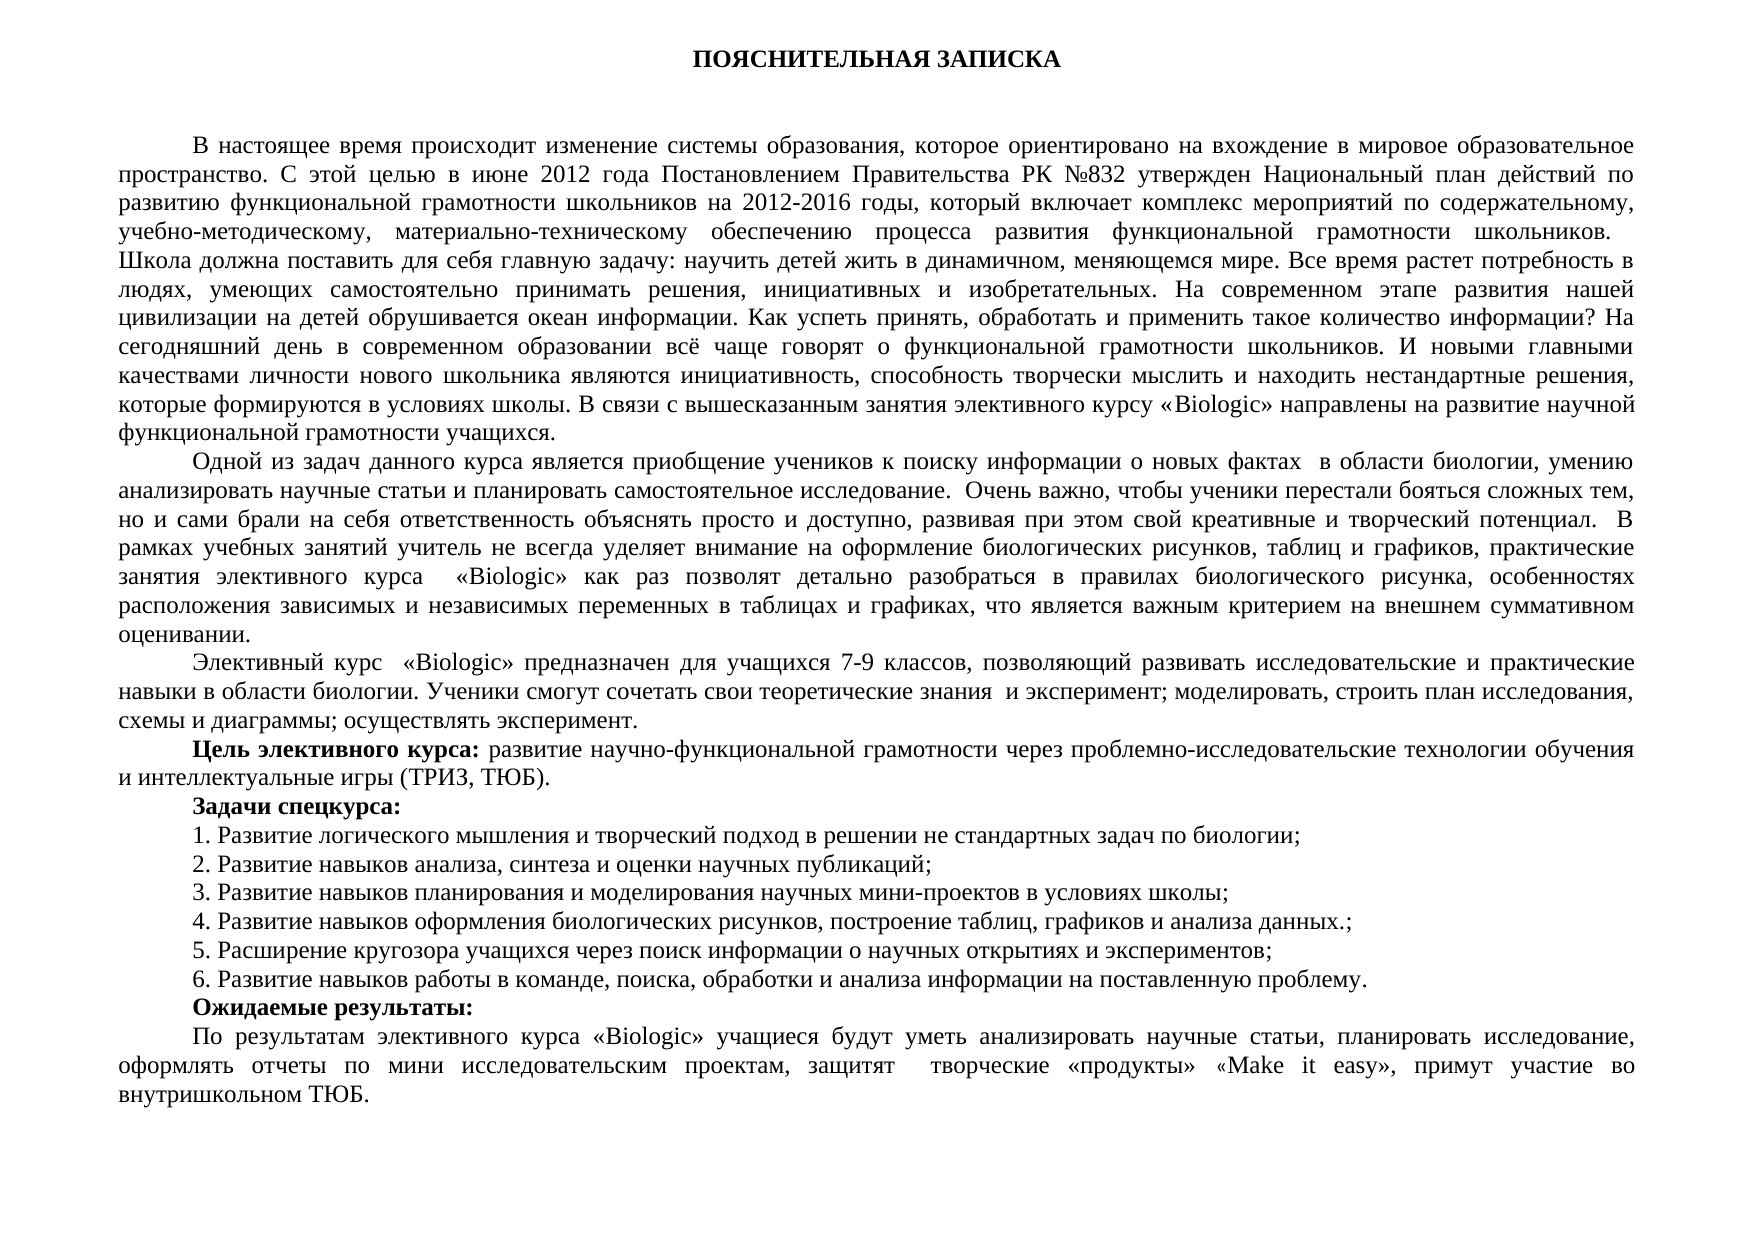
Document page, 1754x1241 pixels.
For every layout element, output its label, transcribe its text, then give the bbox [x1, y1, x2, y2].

text Элективный курс «Biologic» предназначен для учащихся 7-9 классов, позволяющий развивать исследовательские и практические навыки в области биологии. Ученики смогут сочетать свои теоретические знания и эксперимент; моделировать, строить план исследования, схемы и диаграммы; осуществлять эксперимент. [118, 647, 1636, 734]
text Цель элективного курса: развитие научно-функциональной грамотности через проблемно-исследовательские технологии обучения и интеллектуальные игры (ТРИЗ, ТЮБ). [118, 734, 1636, 791]
text 1. Развитие логического мышления и творческий подход в решении не стандартных задач по биологии; [118, 820, 1636, 849]
text 3. Развитие навыков планирования и моделирования научных мини-проектов в условиях школы; [118, 877, 1636, 906]
text 4. Развитие навыков оформления биологических рисунков, построение таблиц, графиков и анализа данных.; [118, 906, 1636, 935]
text ПОЯСНИТЕЛЬНАЯ ЗАПИСКА [118, 44, 1636, 73]
text Одной из задач данного курса является приобщение учеников к поиску информации о новых фактах в области биологии, умению анализировать научные статьи и планировать самостоятельное исследование. Очень важно, чтобы ученики перестали бояться сложных тем, но и сами брали на себя ответственность объяснять просто и доступно, развивая при этом свой креативные и творческий потенциал. В рамках учебных занятий учитель не всегда уделяет внимание на оформление биологических рисунков, таблиц и графиков, практические занятия элективного курса «Biologic» как раз позволят детально разобраться в правилах биологического рисунка, особенностях расположения зависимых и независимых переменных в таблицах и графиках, что является важным критерием на внешнем суммативном оценивании. [118, 446, 1636, 647]
text По результатам элективного курса «Biologic» учащиеся будут уметь анализировать научные статьи, планировать исследование, оформлять отчеты по мини исследовательским проектам, защитят творческие «продукты» «Make it easy», примут участие во внутришкольном ТЮБ. [118, 1021, 1636, 1108]
text 6. Развитие навыков работы в команде, поиска, обработки и анализа информации на поставленную проблему. [118, 964, 1636, 992]
text В настоящее время происходит изменение системы образования, которое ориентировано на вхождение в мировое образовательное пространство. С этой целью в июне 2012 года Постановлением Правительства РК №832 утвержден Национальный план действий по развитию функциональной грамотности школьников на 2012-2016 годы, который включает комплекс мероприятий по содержательному, учебно-методическому, материально-техническому обеспечению процесса развития функциональной грамотности школьников. Школа должна поставить для себя главную задачу: научить детей жить в динамичном, меняющемся мире. Все время растет потребность в людях, умеющих самостоятельно принимать решения, инициативных и изобретательных. На современном этапе развития нашей цивилизации на детей обрушивается океан информации. Как успеть принять, обработать и применить такое количество информации? На сегодняшний день в современном образовании всё чаще говорят о функциональной грамотности школьников. И новыми главными качествами личности нового школьника являются инициативность, способность творчески мыслить и находить нестандартные решения, которые формируются в условиях школы. В связи с вышесказанным занятия элективного курсу «Biologic» направлены на развитие научной функциональной грамотности учащихся. [118, 130, 1636, 446]
text 2. Развитие навыков анализа, синтеза и оценки научных публикаций; [118, 849, 1636, 877]
text Ожидаемые результаты: [118, 992, 1636, 1021]
text 5. Расширение кругозора учащихся через поиск информации о научных открытиях и экспериментов; [118, 935, 1636, 964]
text Задачи спецкурса: [118, 791, 1636, 820]
